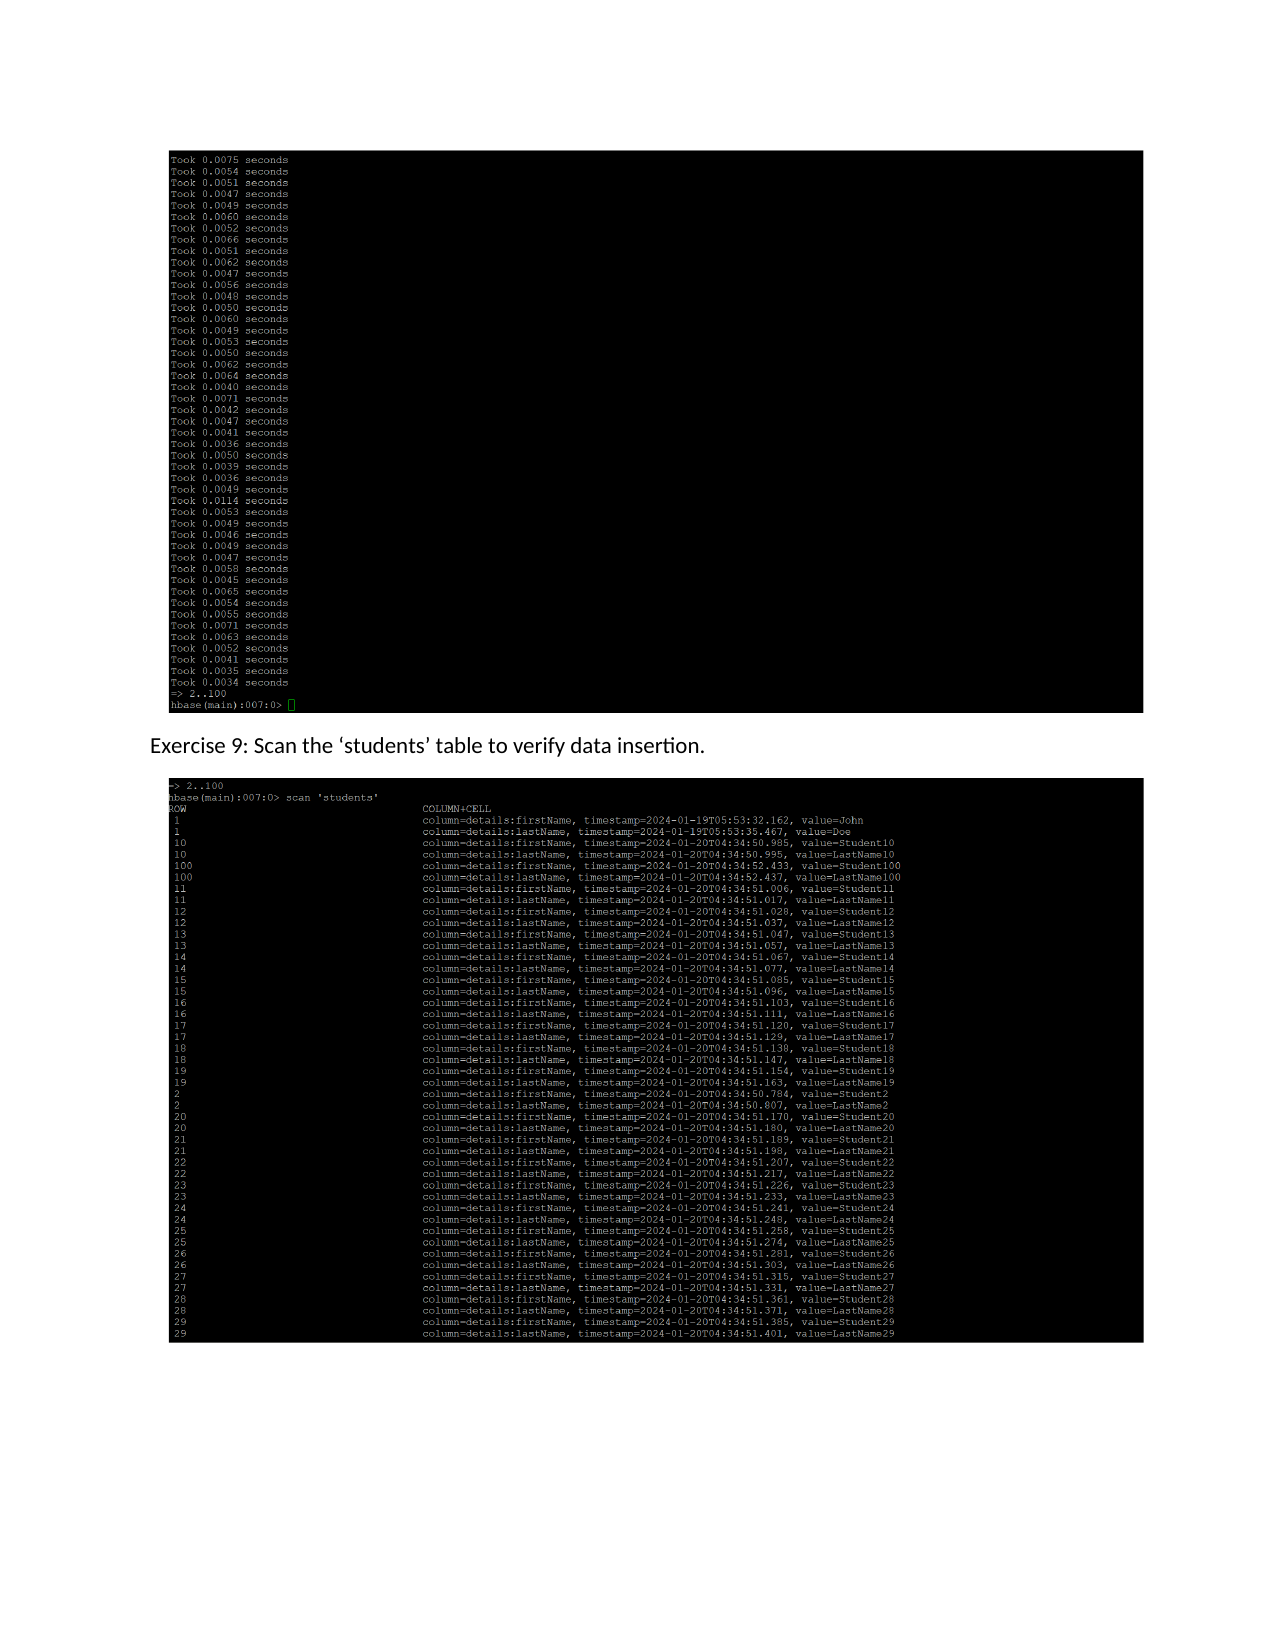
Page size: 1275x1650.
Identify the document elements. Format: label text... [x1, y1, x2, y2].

text Exercise 9: Scan the ‘students’ table to verify data insertion. [150, 731, 1125, 759]
